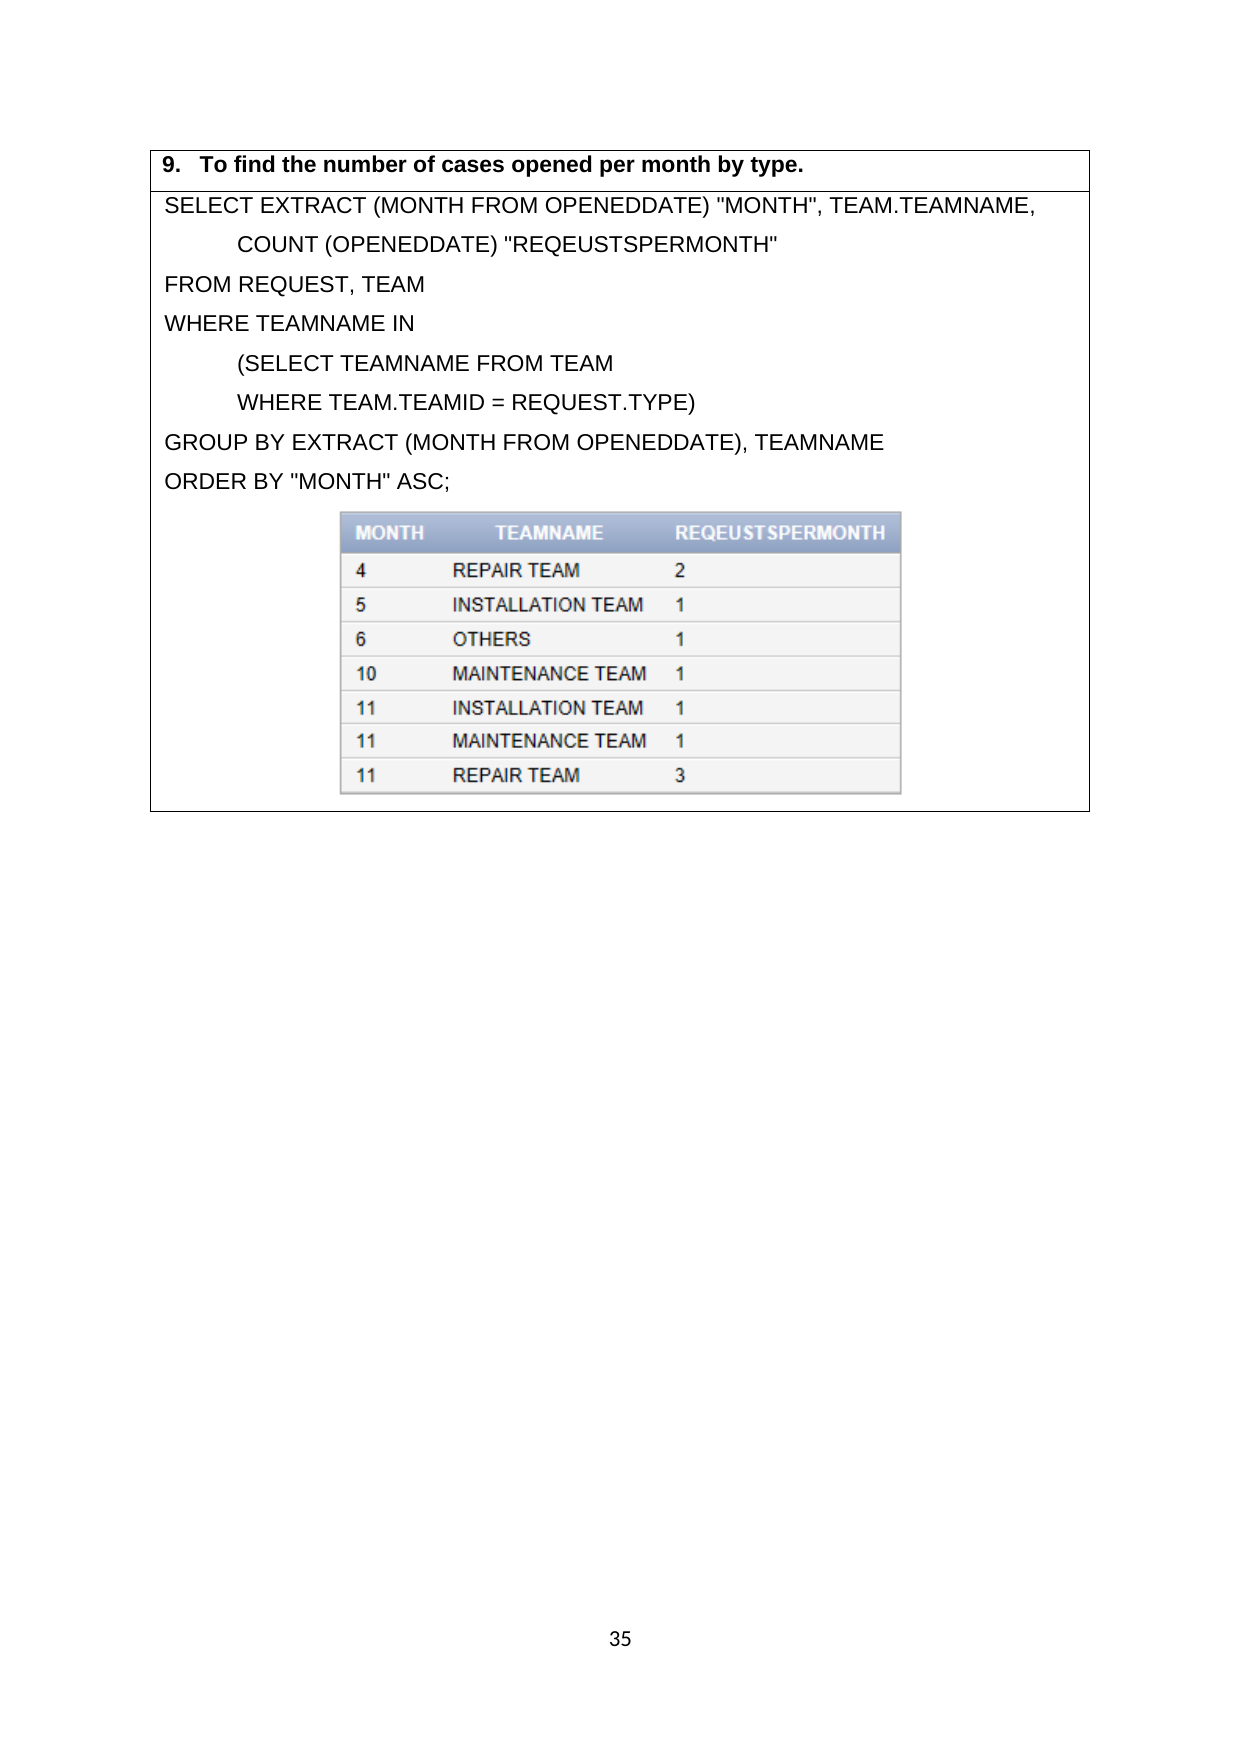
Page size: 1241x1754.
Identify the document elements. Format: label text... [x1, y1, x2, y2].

picture [337, 507, 905, 798]
table_cell SELECT EXTRACT (MONTH FROM OPENEDDATE) "MONTH", TEAM.TEAMNAME, COUNT (OPENEDDATE) "REQEUSTSPERMONTH" FROM REQUEST, TEAM WHERE TEAMNAME IN (SELECT TEAMNAME FROM TEAM WHERE TEAM.TEAMID = REQUEST.TYPE) GROUP BY EXTRACT (MONTH FROM OPENEDDATE), TEAMNAME ORDER BY "MONTH" ASC; [151, 192, 1089, 811]
table_header To find the number of cases opened per month by type. [151, 151, 1089, 191]
